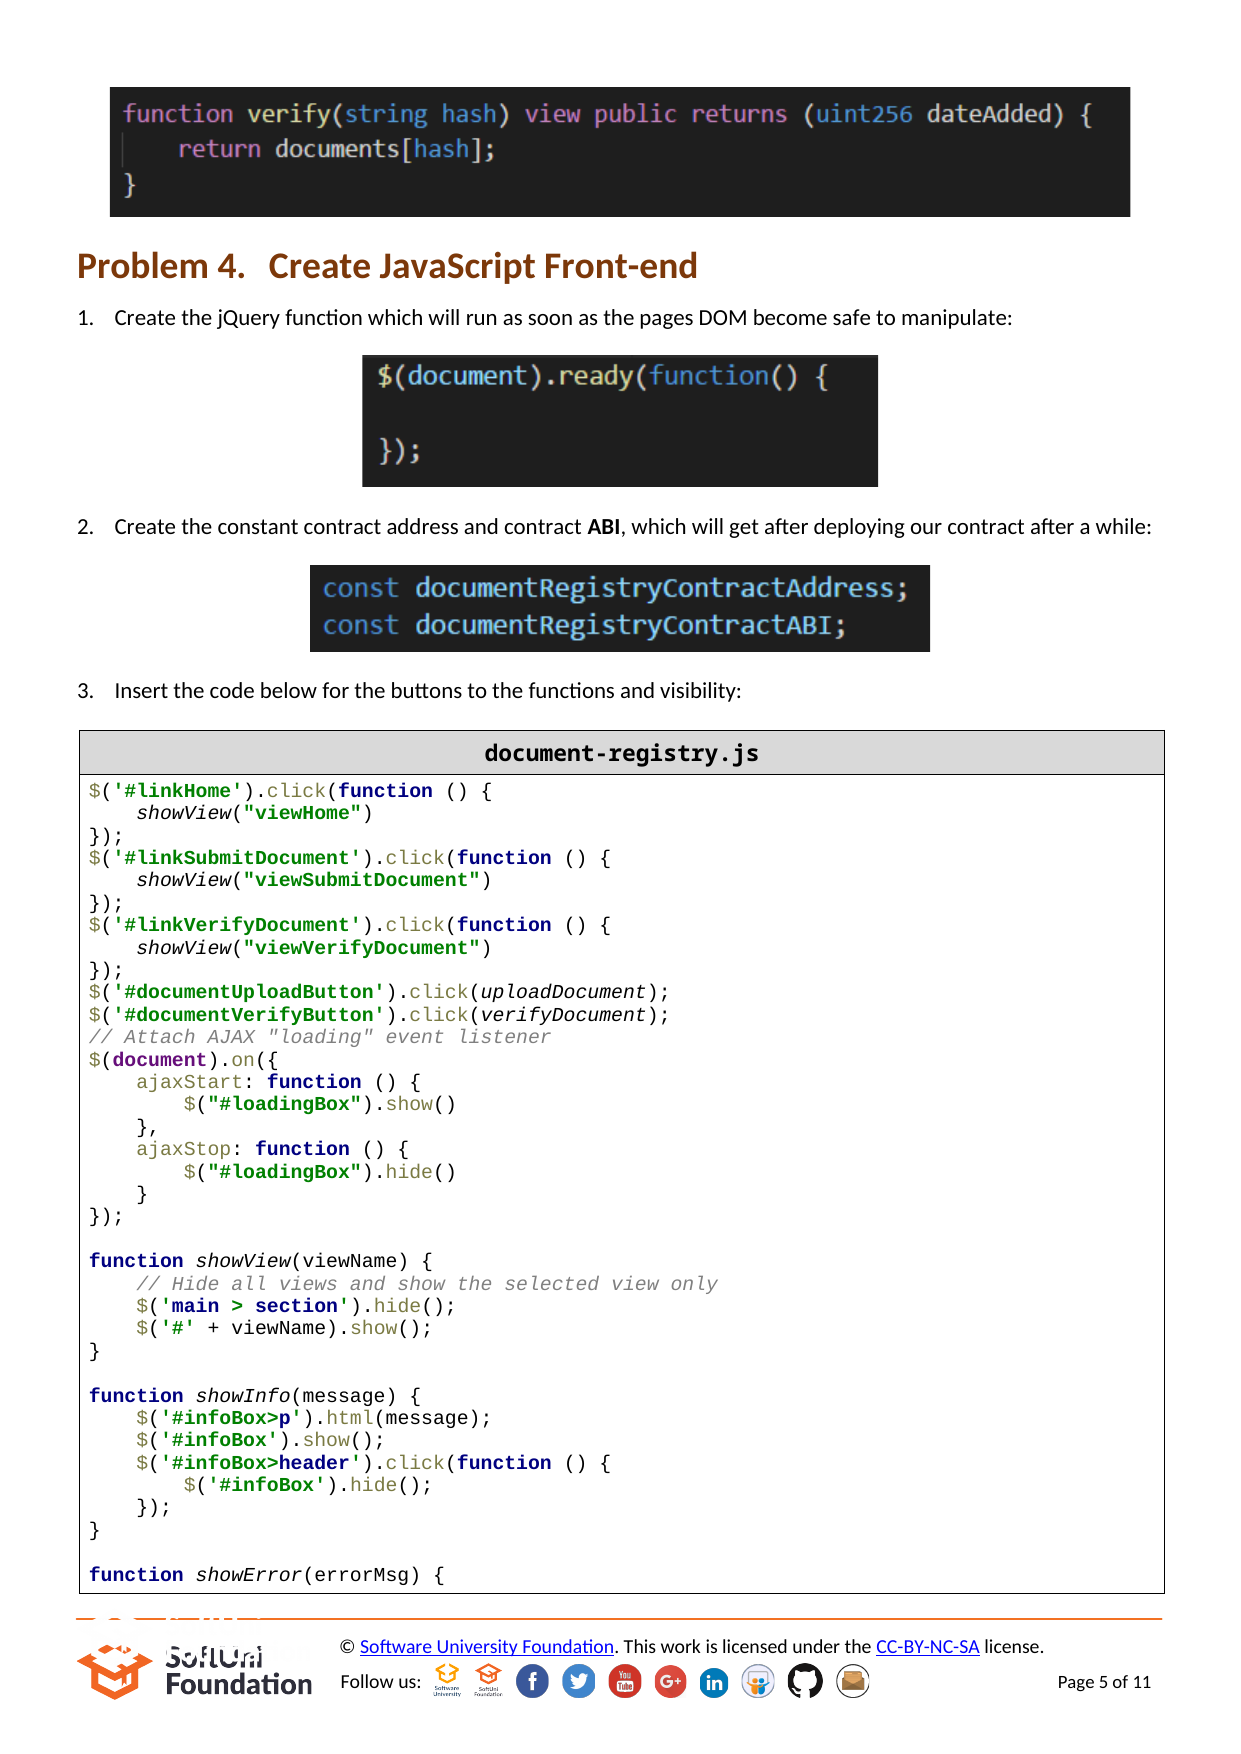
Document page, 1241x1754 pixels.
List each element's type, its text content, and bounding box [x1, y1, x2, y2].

picture [787, 1663, 823, 1698]
picture [562, 1664, 595, 1698]
picture [516, 1664, 549, 1698]
picture [433, 1663, 461, 1698]
picture [700, 1691, 708, 1698]
picture [654, 1665, 687, 1698]
picture [720, 1668, 729, 1677]
picture [608, 1664, 642, 1698]
list Insert the code below for the buttons to the functions and visibility: [77, 677, 1163, 705]
picture [713, 1680, 722, 1689]
picture [310, 565, 931, 652]
picture [741, 1664, 775, 1698]
picture [720, 1689, 729, 1698]
list Create the constant contract address and contract ABI, which will get after deploying our contract after a while: [77, 512, 1163, 540]
picture [474, 1663, 503, 1698]
subtitle Create JavaScript Front-end [77, 242, 1163, 287]
table_header document-registry.js [80, 731, 1164, 774]
picture [109, 87, 1131, 217]
list Create the jQuery function which will run as soon as the pages DOM become safe to manipulate: [77, 303, 1163, 331]
picture [76, 1608, 312, 1700]
picture [836, 1664, 870, 1698]
picture [700, 1668, 708, 1675]
picture [362, 355, 879, 487]
